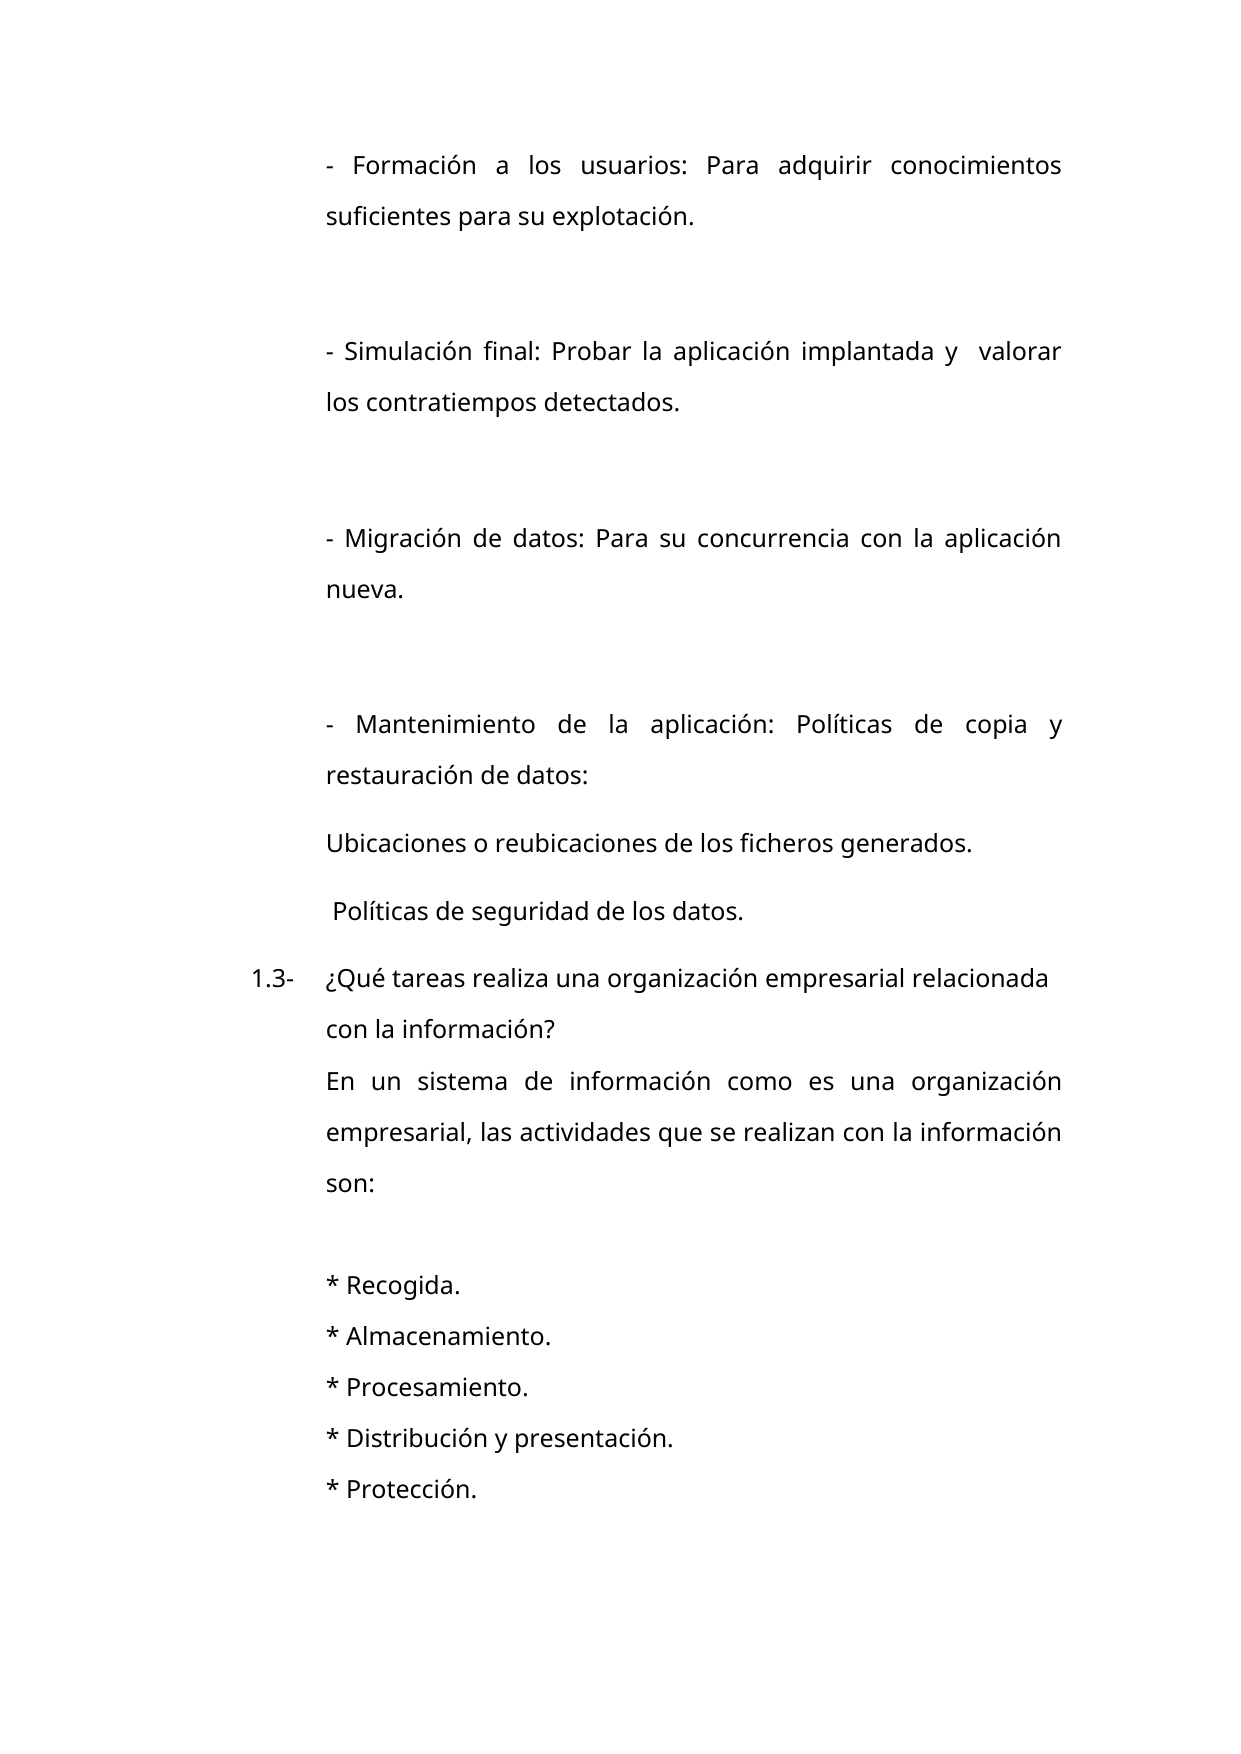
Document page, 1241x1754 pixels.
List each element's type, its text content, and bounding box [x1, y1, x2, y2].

list * Procesamiento. [326, 1369, 1063, 1403]
text - Simulación final: Probar la aplicación implantada y valorar los contratiempos detectados. [326, 334, 1063, 419]
list * Protección. [326, 1472, 1063, 1506]
list ¿Qué tareas realiza una organización empresarial relacionada con la información? [251, 961, 1063, 1046]
text - Mantenimiento de la aplicación: Políticas de copia y restauración de datos: [326, 707, 1063, 792]
list En un sistema de información como es una organización empresarial, las actividades que se realizan con la información son: [326, 1063, 1063, 1199]
list * Almacenamiento. [326, 1318, 1063, 1352]
text Políticas de seguridad de los datos. [326, 893, 1063, 927]
list * Distribución y presentación. [326, 1421, 1063, 1454]
text - Formación a los usuarios: Para adquirir conocimientos suficientes para su explotación. [326, 148, 1063, 233]
text - Migración de datos: Para su concurrencia con la aplicación nueva. [326, 521, 1063, 606]
text Ubicaciones o reubicaciones de los ficheros generados. [326, 826, 1063, 860]
list * Recogida. [326, 1267, 1063, 1301]
